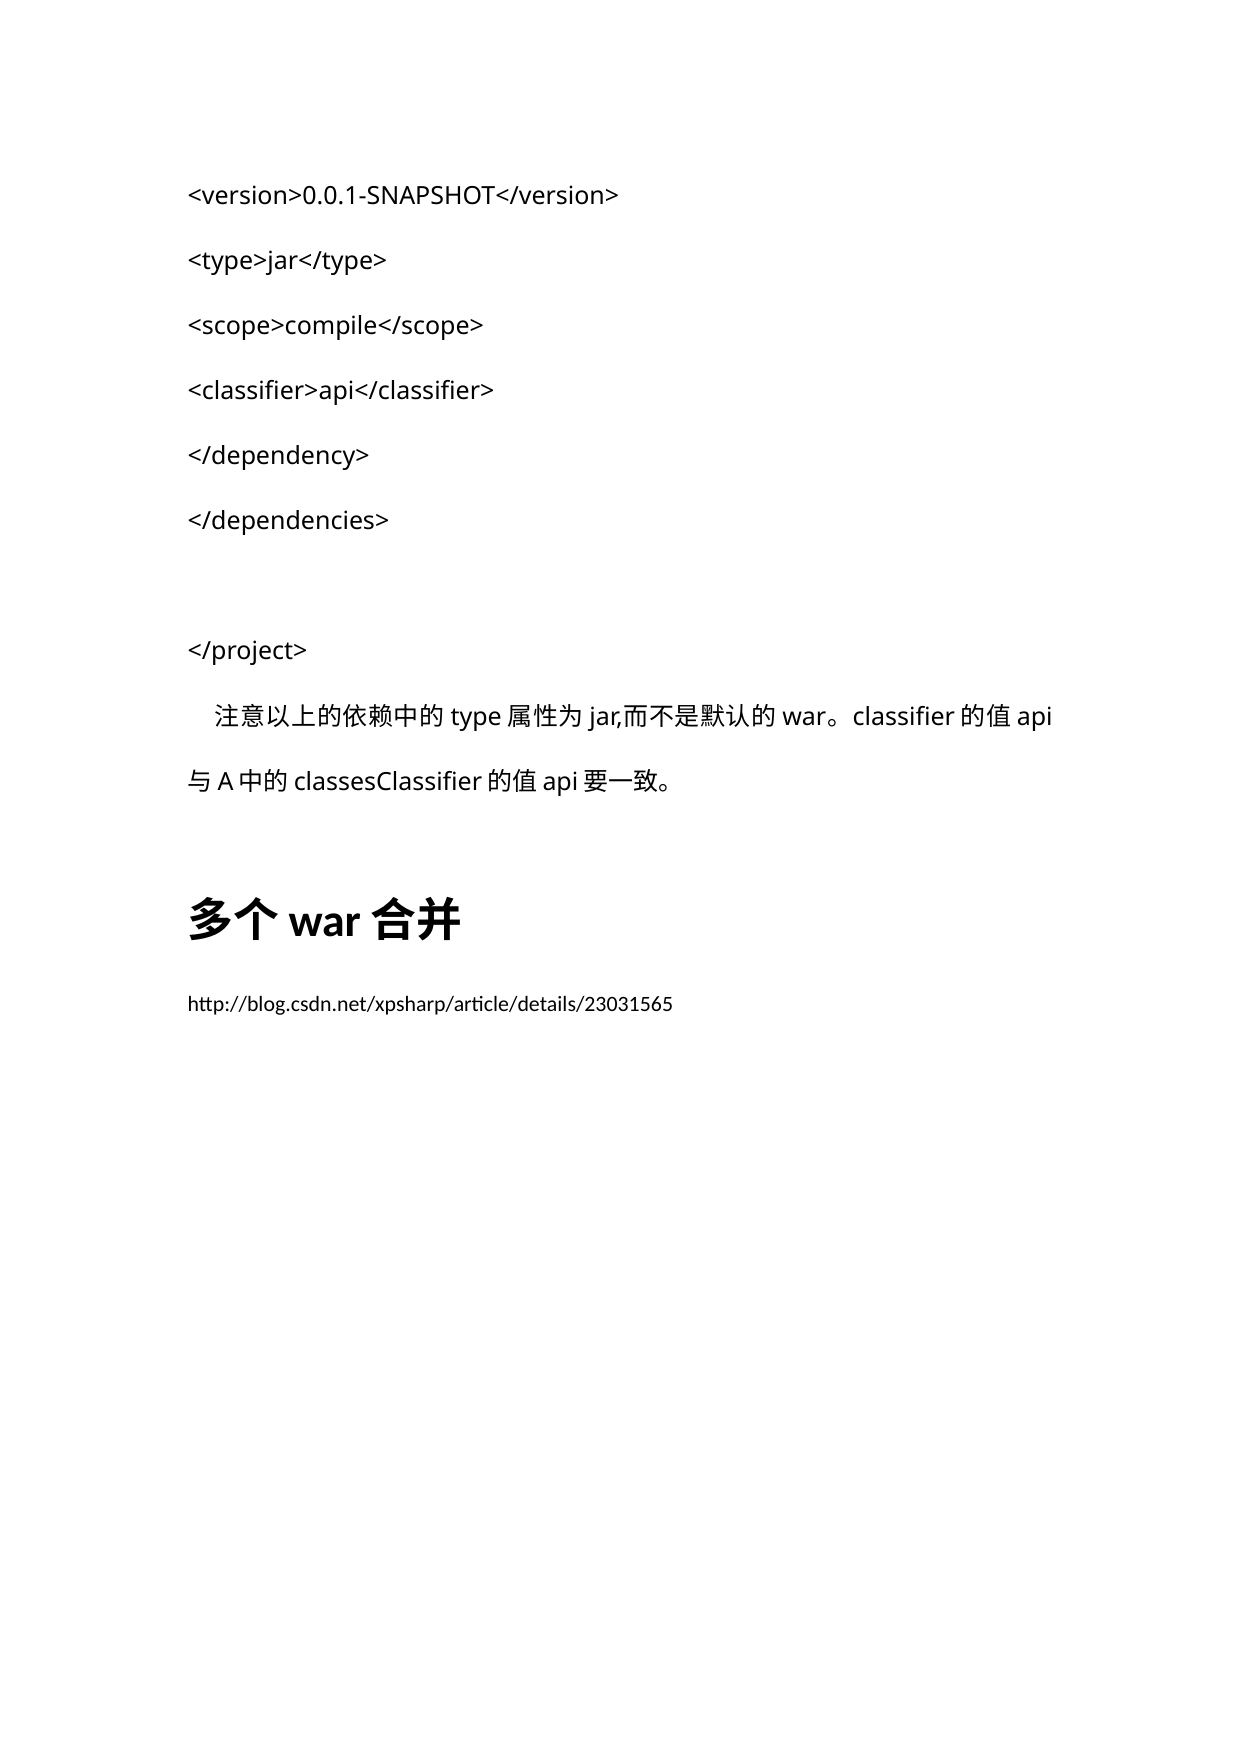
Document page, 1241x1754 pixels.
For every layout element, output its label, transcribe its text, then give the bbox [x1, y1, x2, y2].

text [187, 162, 1053, 812]
text http://blog.csdn.net/xpsharp/article/details/23031565 [187, 987, 1053, 1019]
subtitle 多个war合并 [187, 867, 1053, 965]
